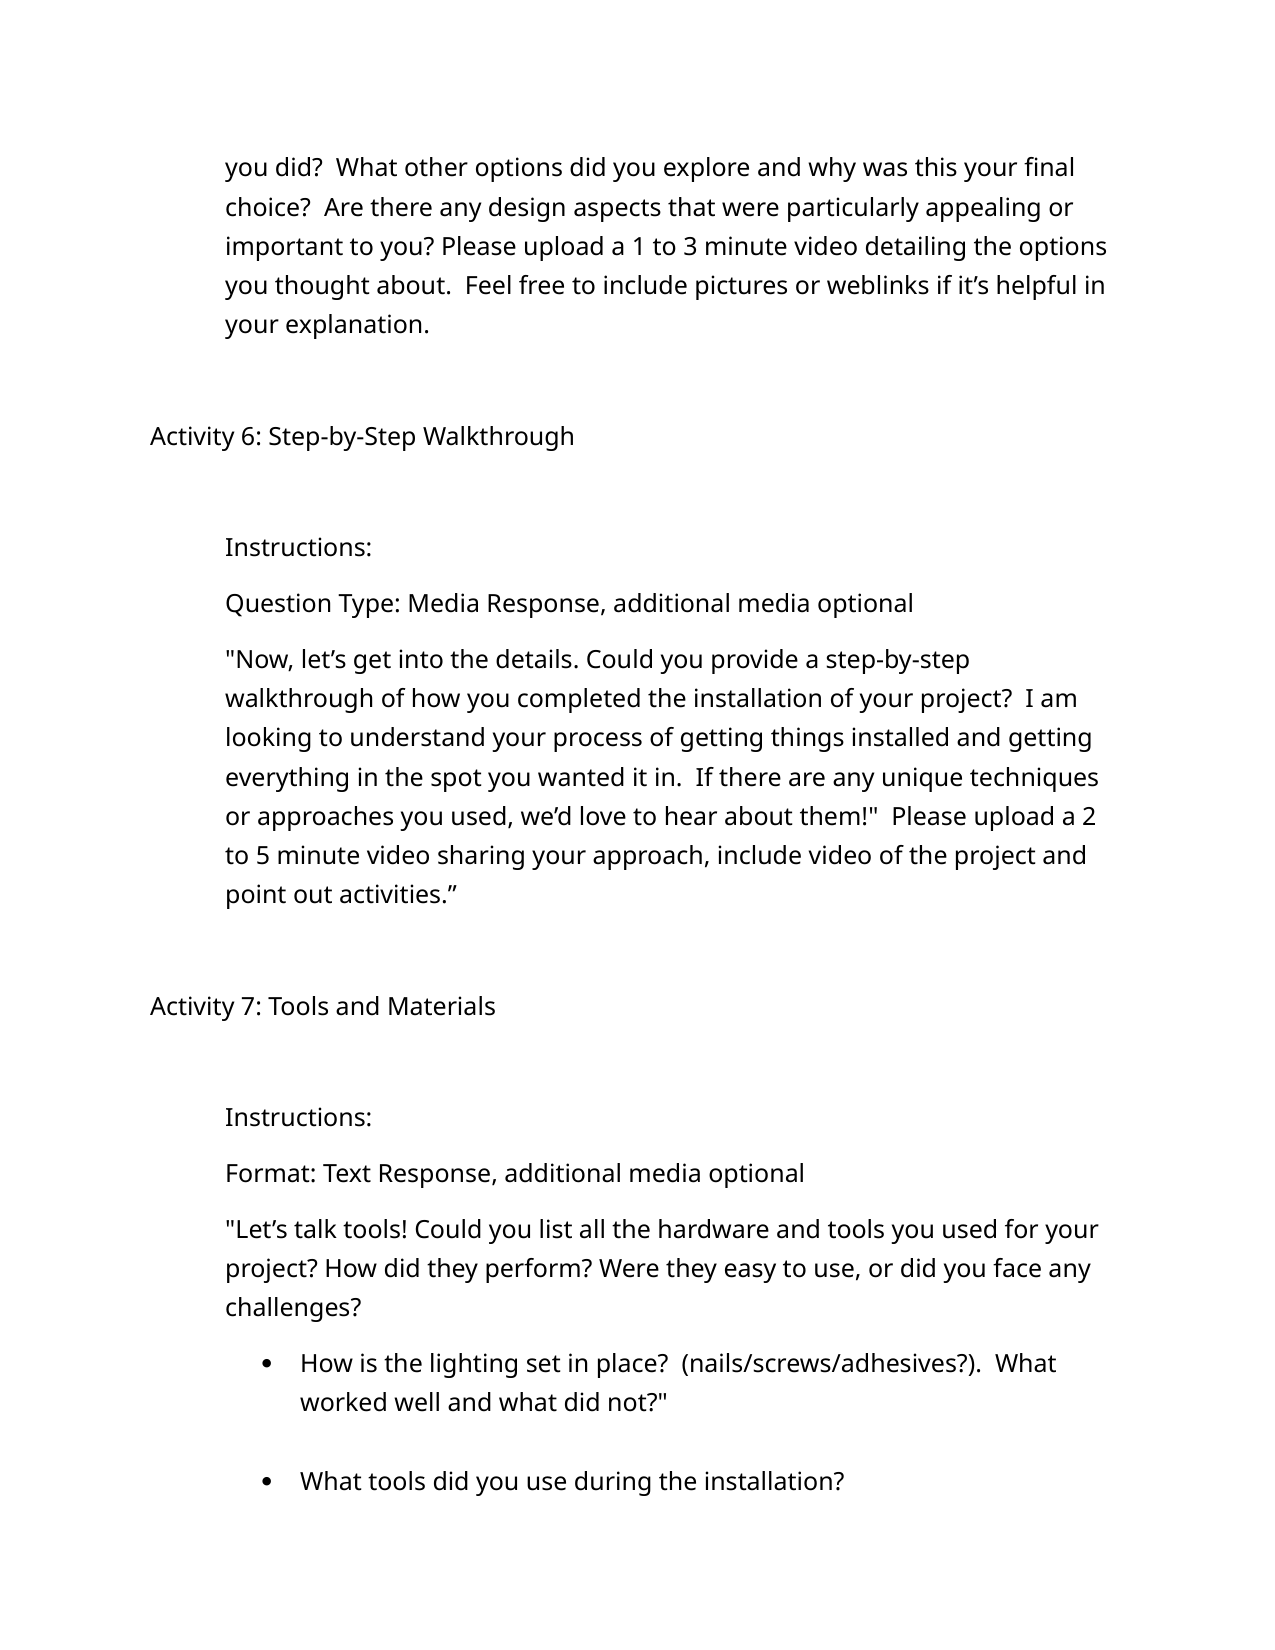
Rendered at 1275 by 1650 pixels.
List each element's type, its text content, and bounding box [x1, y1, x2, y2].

text Question Type: Media Response, additional media optional [225, 586, 1125, 620]
text Activity 7: Tools and Materials [150, 988, 1125, 1022]
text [225, 150, 1125, 341]
text Format: Text Response, additional media optional [225, 1156, 1125, 1190]
list How is the lighting set in place? (nails/screws/adhesives?). What worked well and what did not?" [262, 1346, 1125, 1419]
text Instructions: [225, 530, 1125, 564]
text "Let’s talk tools! Could you list all the hardware and tools you used for your project? How did they perform? Were they easy to use, or did you face any challenges? [225, 1212, 1125, 1324]
text "Now, let’s get into the details. Could you provide a step-by-step walkthrough of how you completed the installation of your project? I am looking to understand your process of getting things installed and getting everything in the spot you wanted it in. If there are any unique techniques or approaches you used, we’d love to hear about them!" Please upload a 2 to 5 minute video sharing your approach, include video of the project and point out activities.” [225, 642, 1125, 911]
text Instructions: [225, 1100, 1125, 1134]
text Activity 6: Step-by-Step Walkthrough [150, 418, 1125, 452]
list What tools did you use during the installation? [262, 1463, 1125, 1497]
